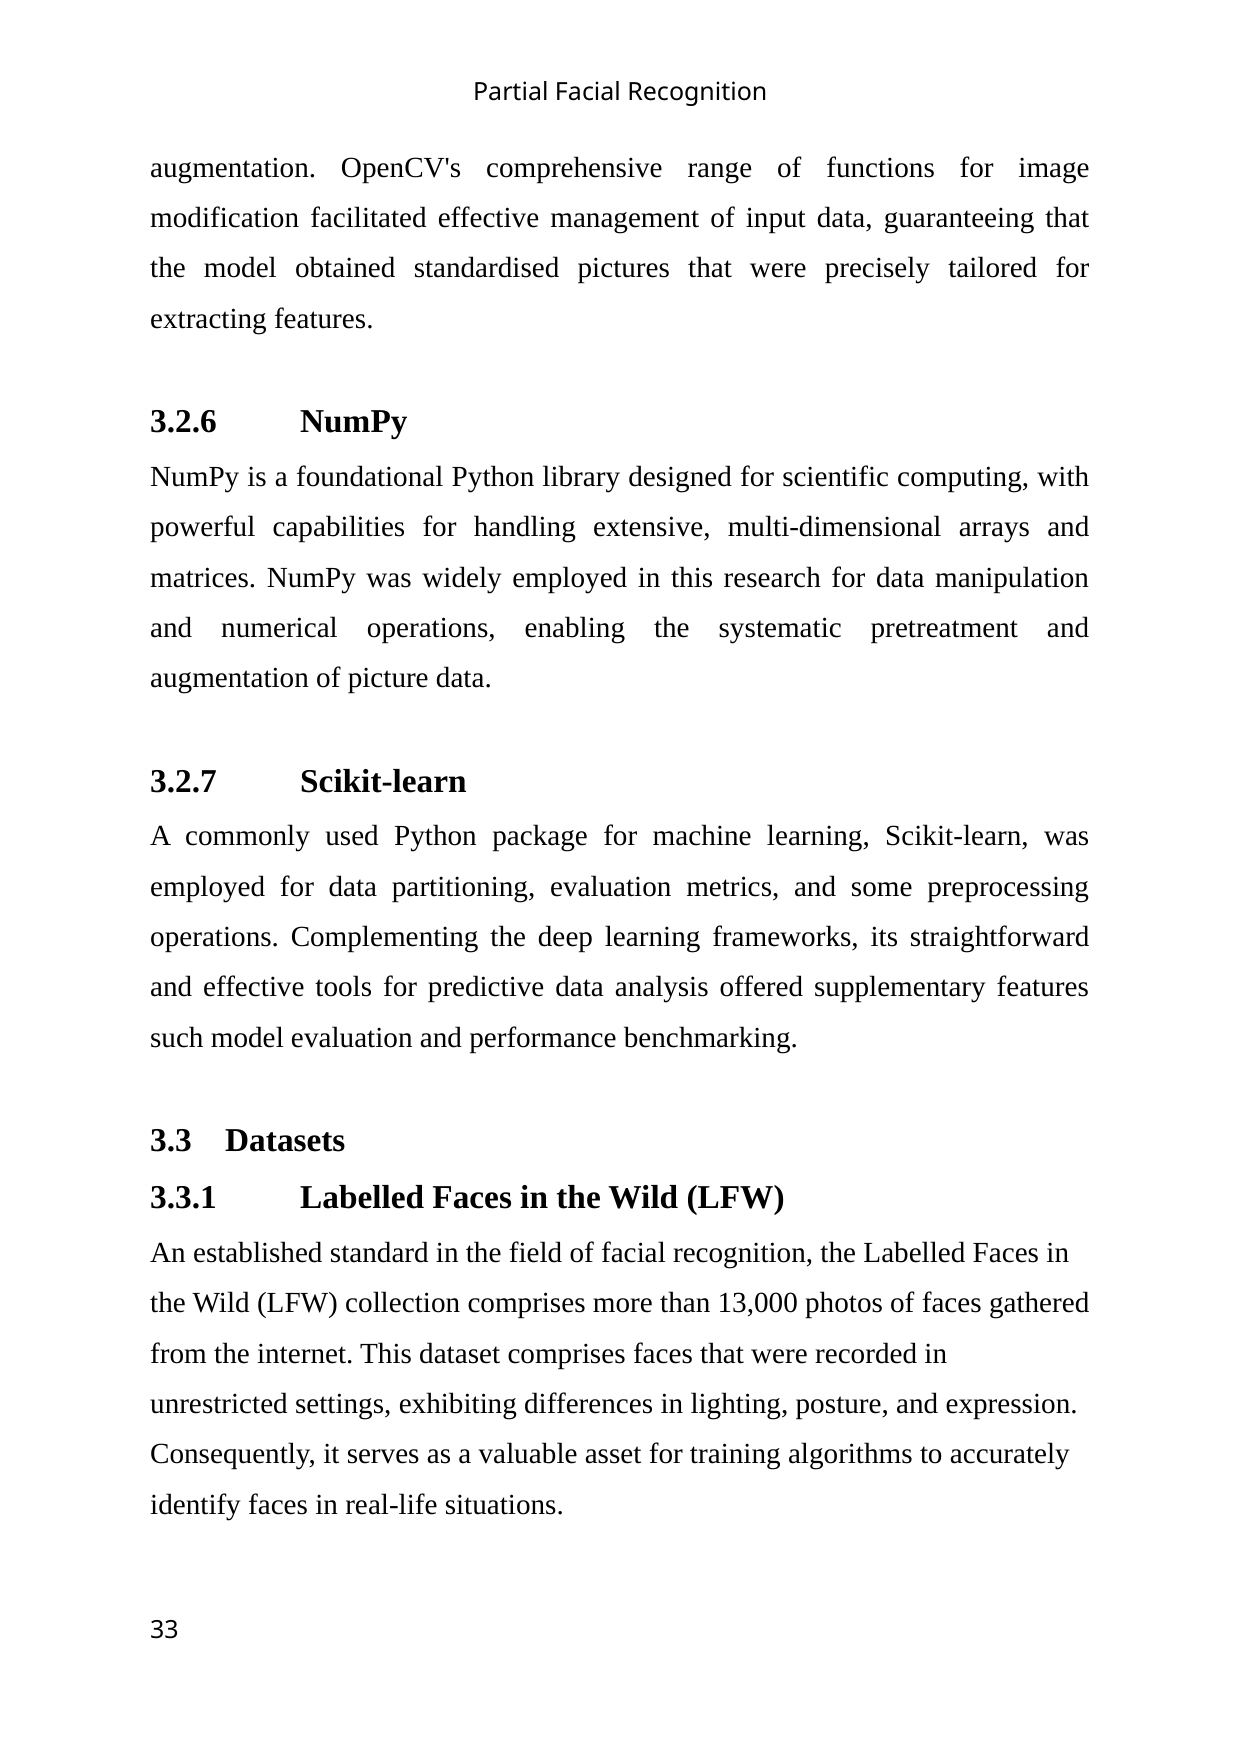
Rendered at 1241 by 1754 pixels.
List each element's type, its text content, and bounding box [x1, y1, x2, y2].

text A commonly used Python package for machine learning, Scikit-learn, was employed for data partitioning, evaluation metrics, and some preprocessing operations. Complementing the deep learning frameworks, its straightforward and effective tools for predictive data analysis offered supplementary features such model evaluation and performance benchmarking. [150, 818, 1090, 1053]
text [150, 1235, 1090, 1571]
text 3.3 Datasets [150, 1120, 1090, 1159]
text NumPy is a foundational Python library designed for scientific computing, with powerful capabilities for handling extensive, multi-dimensional arrays and matrices. NumPy was widely employed in this research for data manipulation and numerical operations, enabling the systematic pretreatment and augmentation of picture data. [150, 459, 1090, 694]
text 3.3.1 Labelled Faces in the Wild (LFW) [150, 1178, 1090, 1216]
text 3.2.6 NumPy [150, 402, 1090, 440]
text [150, 150, 1090, 334]
text 3.2.7 Scikit-learn [150, 761, 1090, 799]
